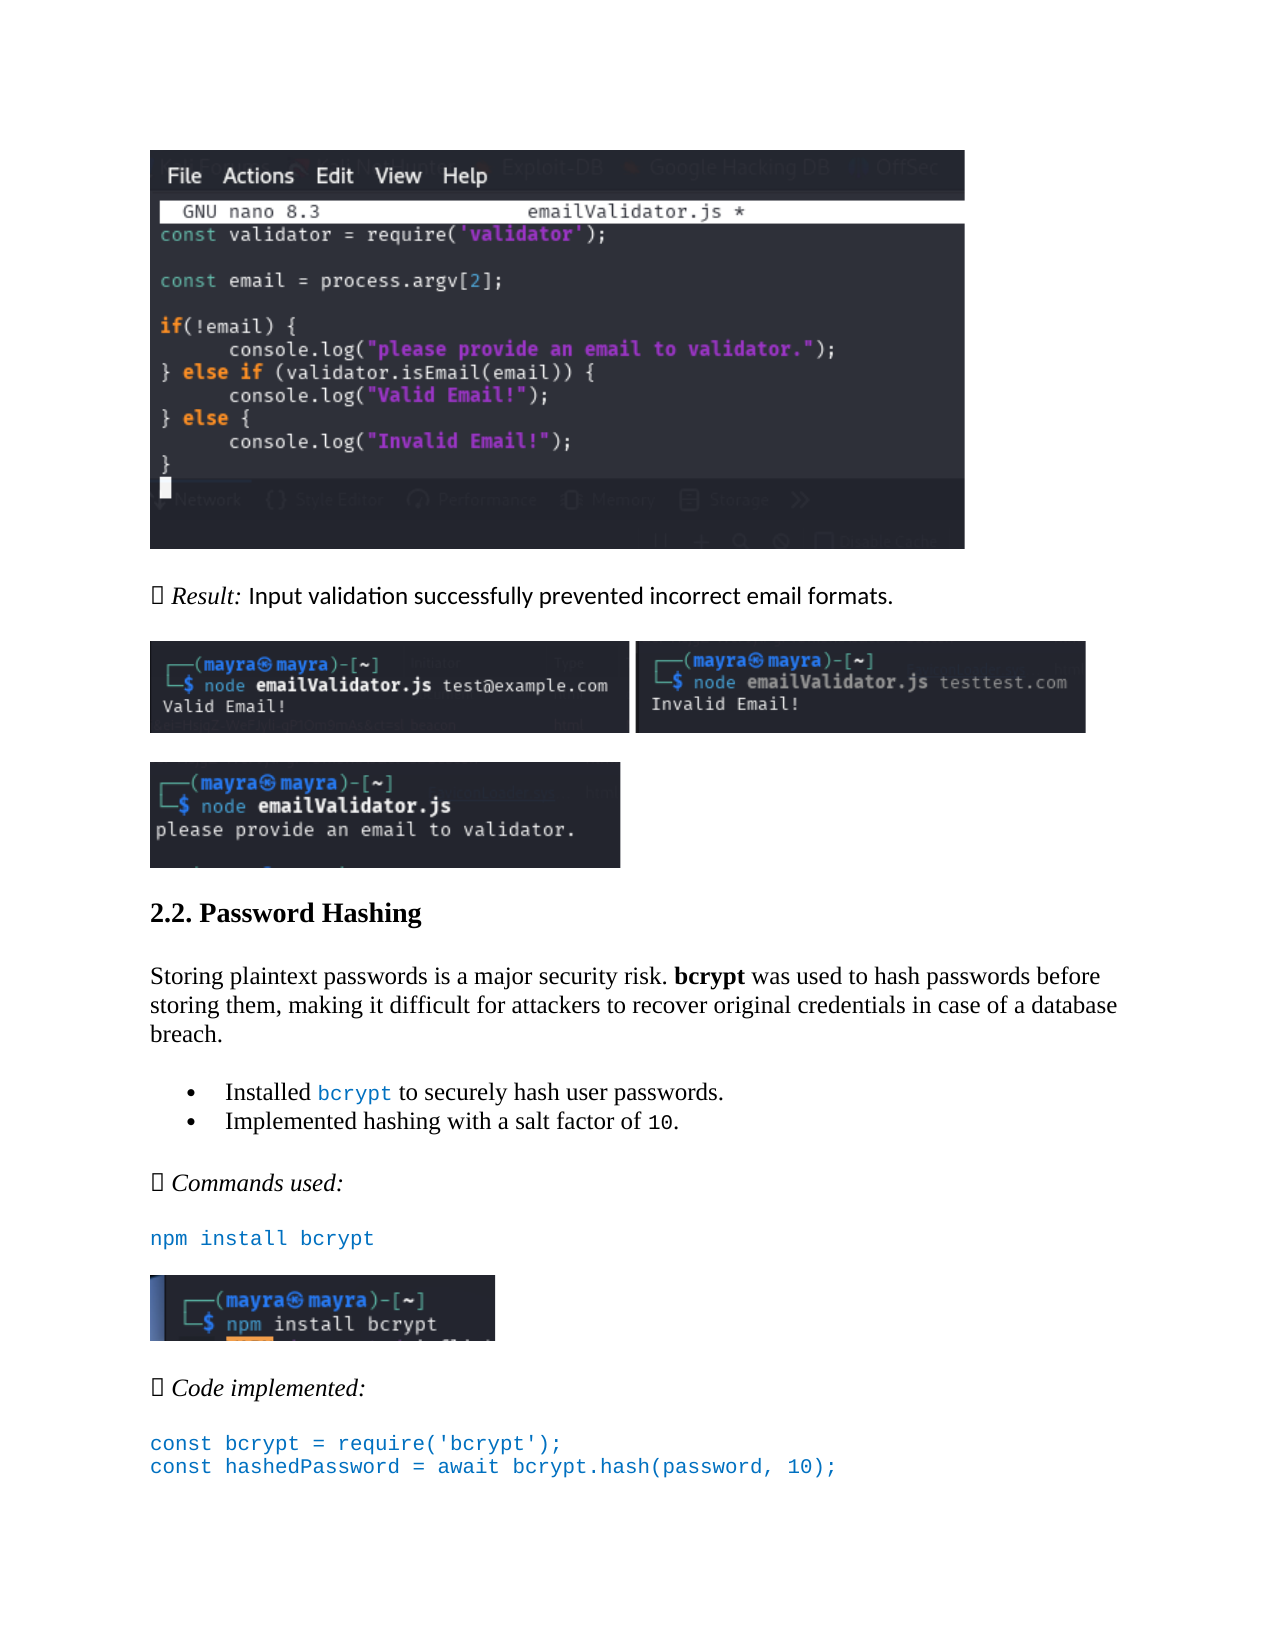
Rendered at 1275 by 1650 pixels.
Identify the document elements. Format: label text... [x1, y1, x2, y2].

picture [150, 1275, 496, 1341]
picture [150, 150, 965, 549]
text 2.2. Password Hashing Storing plaintext passwords is a major security risk. bcrypt was used to hash passwords before storing them, making it difficult for attackers to recover original credentials in case of a database breach. [150, 896, 1125, 1047]
list Implemented hashing with a salt factor of 10. [187, 1106, 1125, 1136]
text const hashedPassword = await bcrypt.hash(password, 10); [150, 1456, 1125, 1480]
picture [150, 641, 630, 733]
picture [150, 762, 621, 868]
text const bcrypt = require('bcrypt'); [150, 1432, 1125, 1456]
list Installed bcrypt to securely hash user passwords. [187, 1077, 1125, 1106]
text 📌 Commands used: [150, 1165, 1125, 1199]
text npm install bcrypt [150, 1228, 1125, 1252]
picture [635, 641, 1086, 733]
text 📌 Result: Input validation successfully prevented incorrect email formats. [150, 578, 1125, 612]
text 📌 Code implemented: [150, 1369, 1125, 1403]
